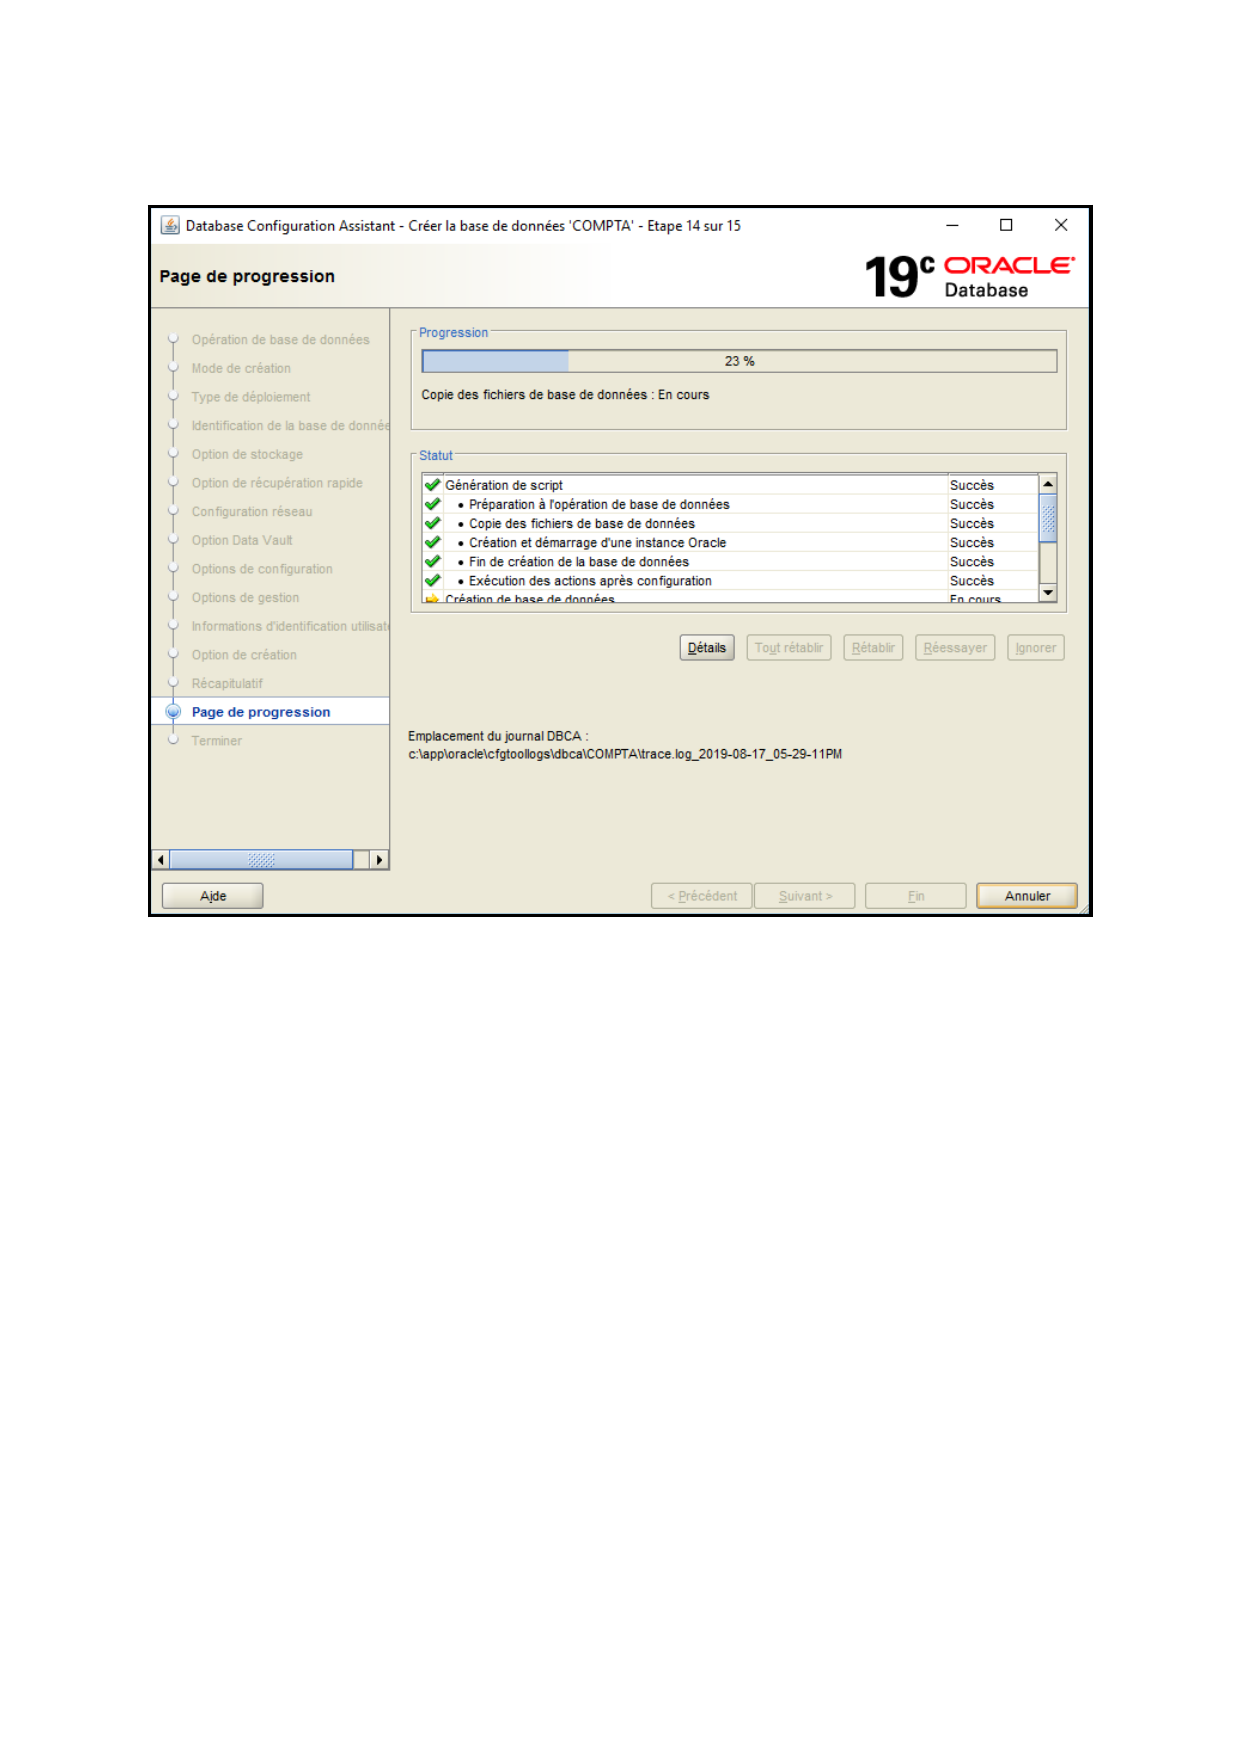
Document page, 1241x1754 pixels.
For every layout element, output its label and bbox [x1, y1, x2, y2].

picture [151, 208, 1089, 914]
